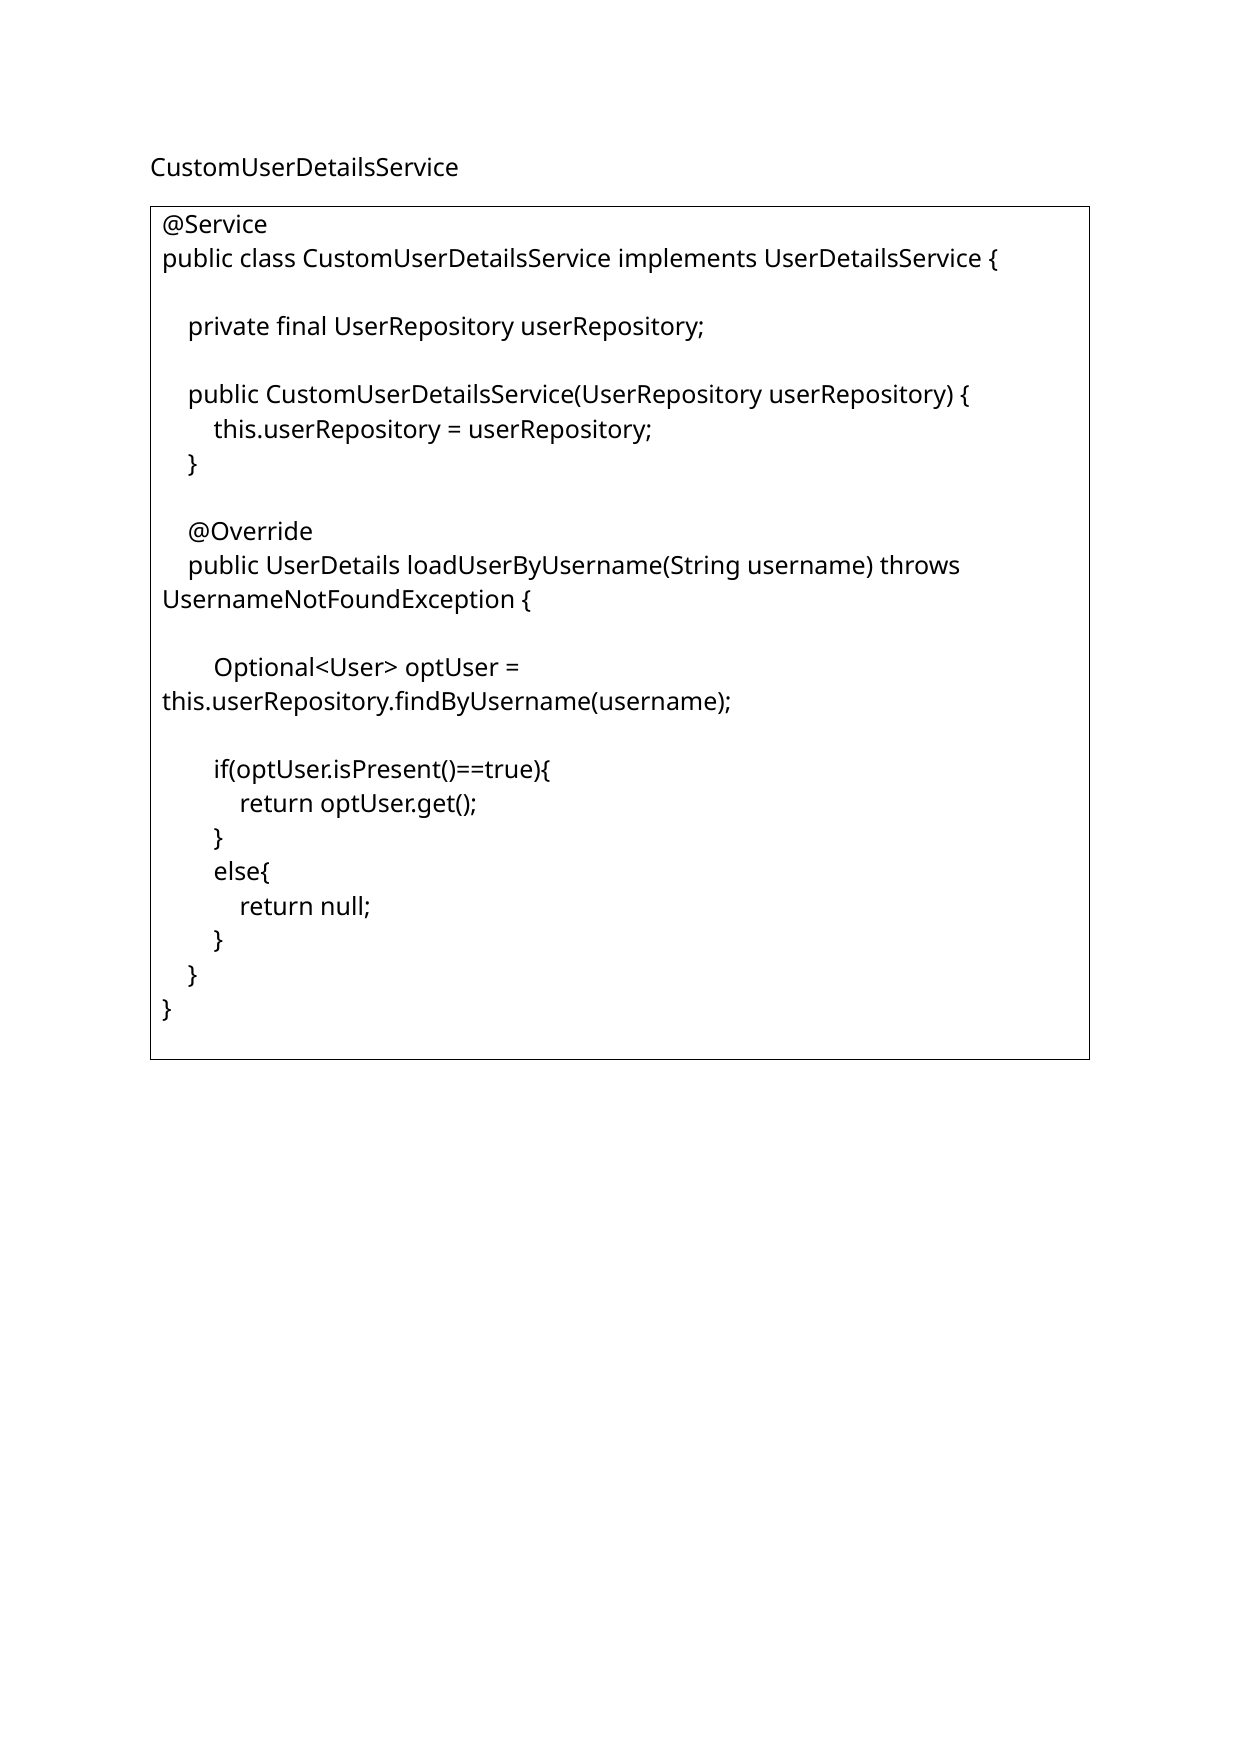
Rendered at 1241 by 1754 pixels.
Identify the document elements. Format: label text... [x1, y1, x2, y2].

text CustomUserDetailsService [150, 150, 1090, 184]
table_header @Service public class CustomUserDetailsService implements UserDetailsService { private final UserRepository userRepository; public CustomUserDetailsService(UserRepository userRepository) { this.userRepository = userRepository; } @Override public UserDetails loadUserByUsername(String username) throws UsernameNotFoundException { Optional<User> optUser = this.userRepository.findByUsername(username); if(optUser.isPresent()==true){ return optUser.get(); } else{ return null; } } } [151, 207, 1089, 1058]
